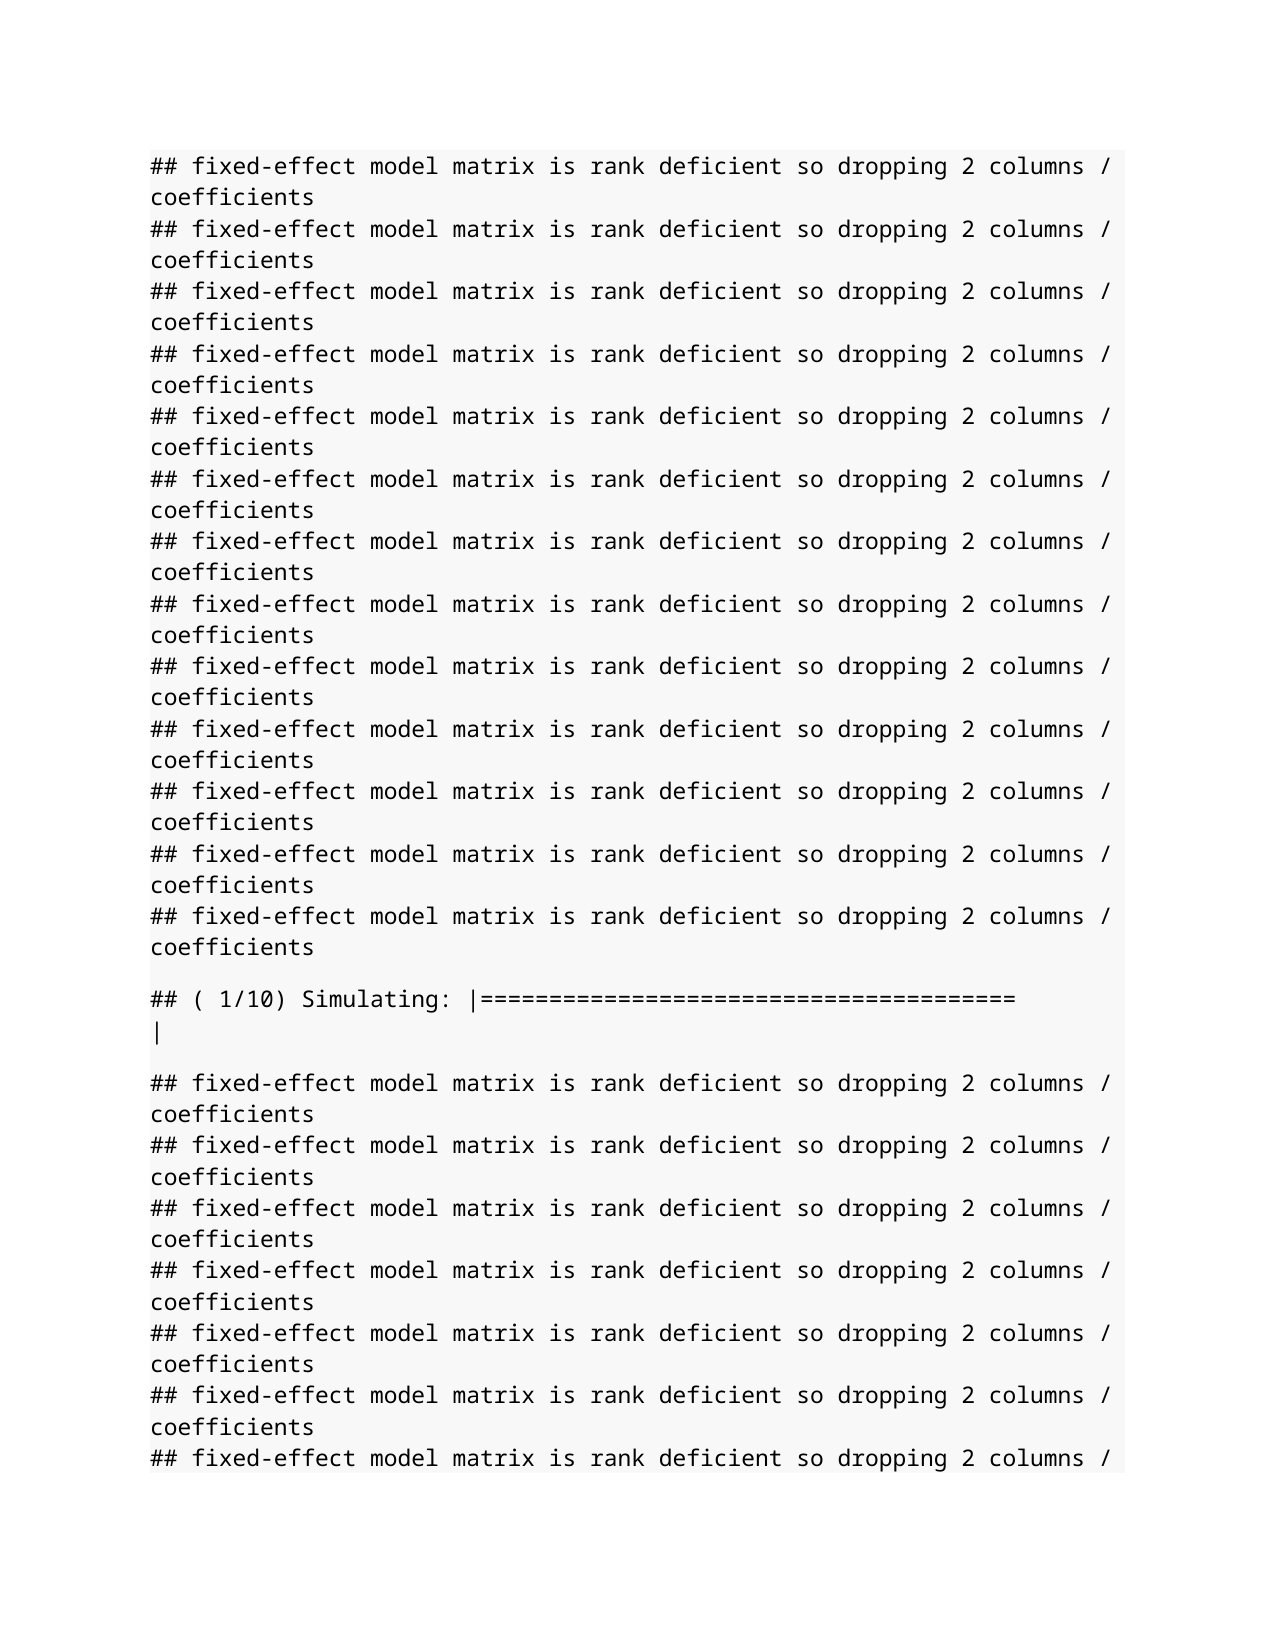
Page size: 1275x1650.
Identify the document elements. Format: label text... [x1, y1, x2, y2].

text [150, 150, 1125, 962]
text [150, 1067, 1125, 1473]
text ## ( 1/10) Simulating: |======================================= | [150, 983, 1125, 1046]
